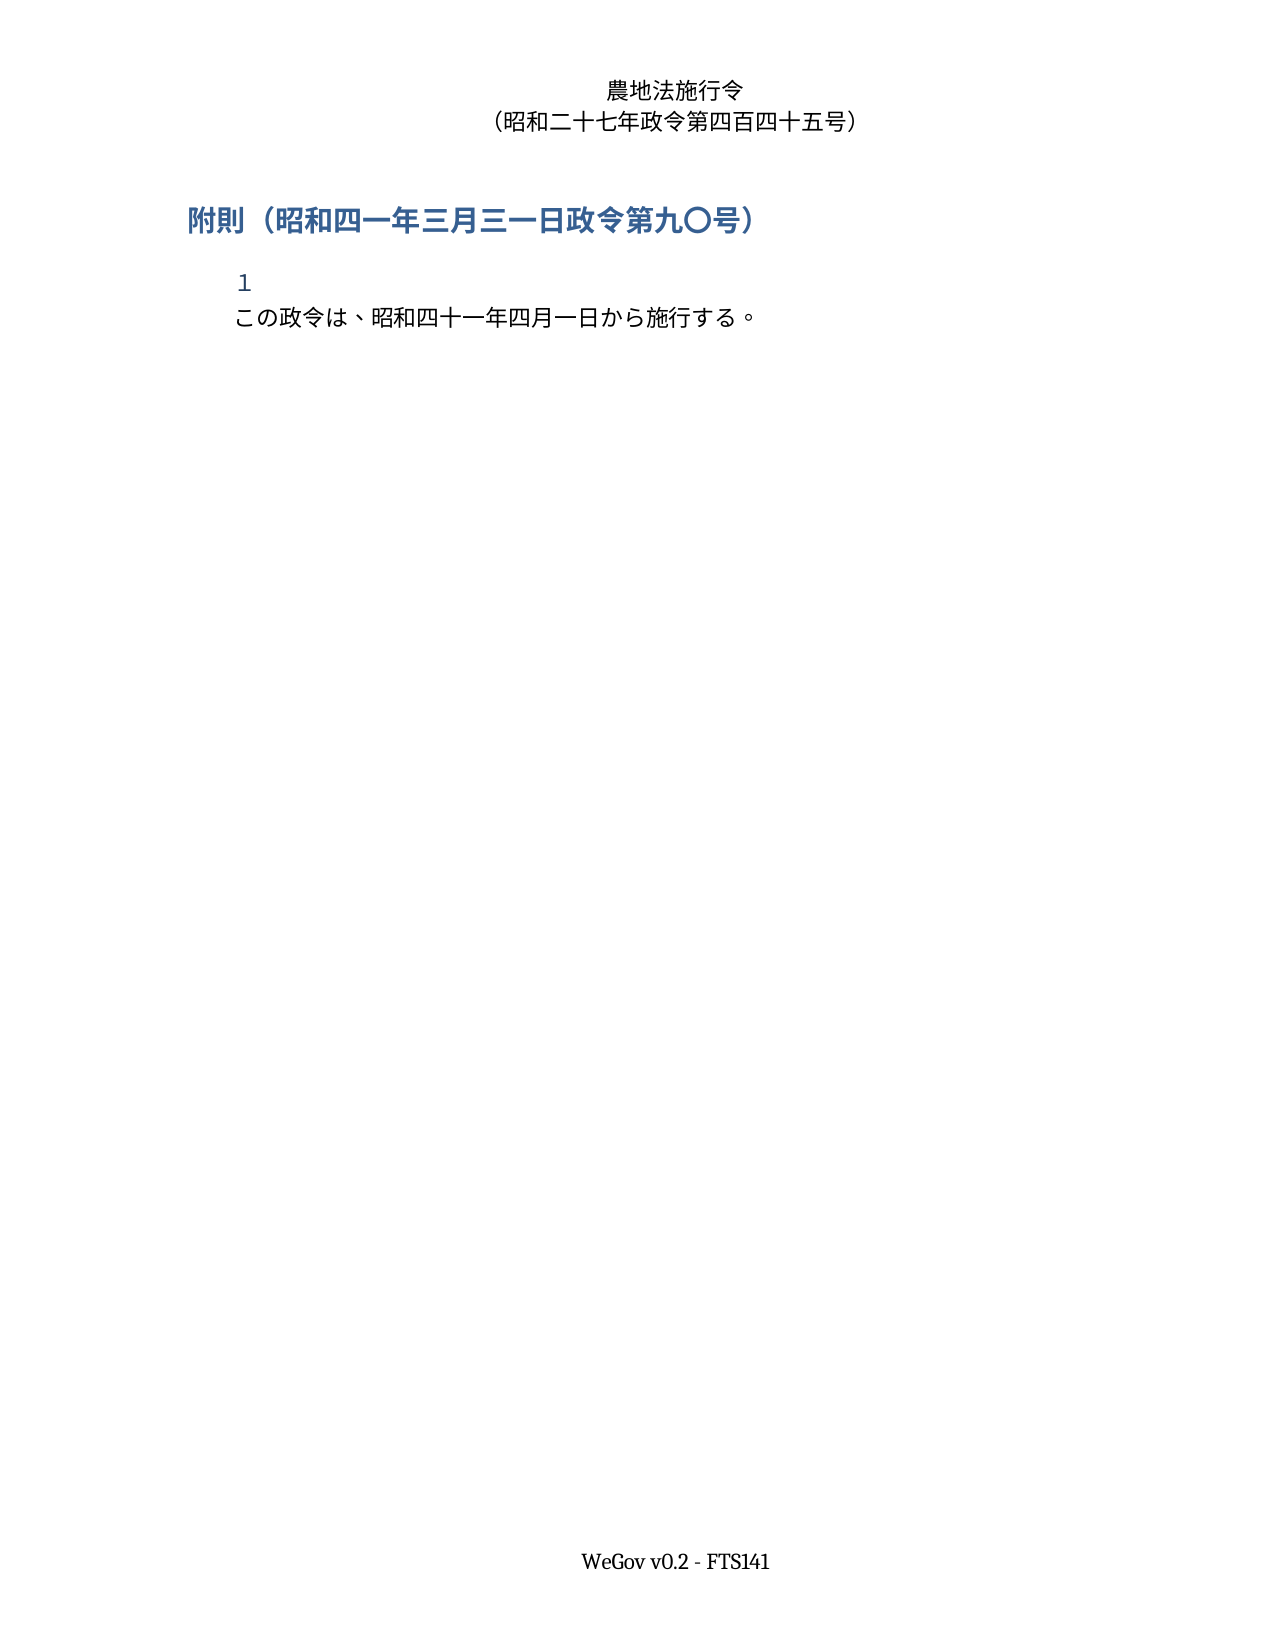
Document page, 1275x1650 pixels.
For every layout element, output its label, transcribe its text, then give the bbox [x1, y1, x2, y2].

text この政令は、昭和四十一年四月一日から施行する。 [233, 302, 1087, 334]
subtitle １ [233, 266, 1087, 298]
subtitle 附則（昭和四一年三月三一日政令第九〇号） [187, 200, 1087, 240]
